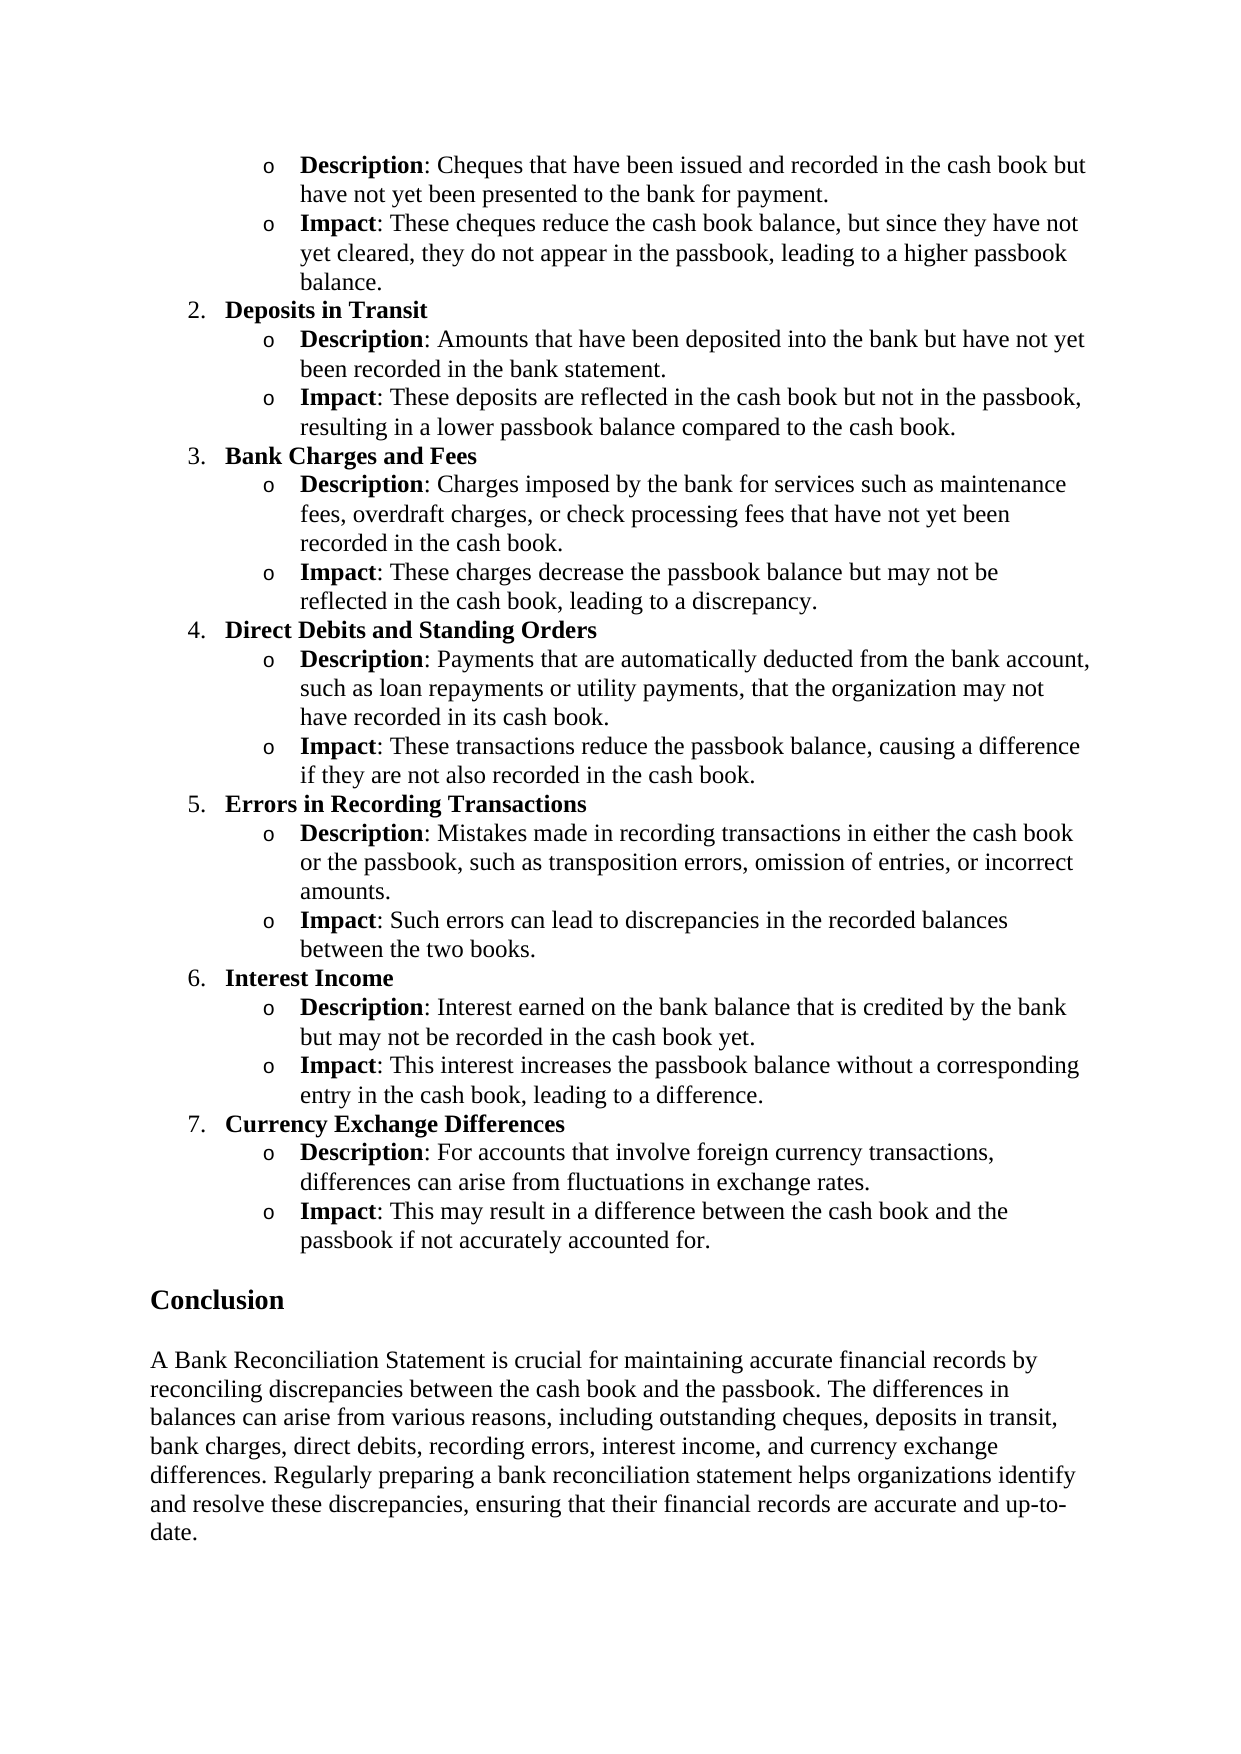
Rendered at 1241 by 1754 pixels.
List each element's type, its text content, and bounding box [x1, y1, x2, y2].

list Description: Cheques that have been issued and recorded in the cash book but have not yet been presented to the bank for payment. [262, 150, 1090, 208]
list Description: Charges imposed by the bank for services such as maintenance fees, overdraft charges, or check processing fees that have not yet been recorded in the cash book. [262, 469, 1090, 557]
list Direct Debits and Standing Orders [187, 615, 1090, 644]
text Conclusion [150, 1283, 1090, 1316]
list Deposits in Transit [187, 295, 1090, 324]
list Impact: Such errors can lead to discrepancies in the recorded balances between the two books. [262, 905, 1090, 963]
list Impact: These transactions reduce the passbook balance, causing a difference if they are not also recorded in the cash book. [262, 731, 1090, 789]
list Currency Exchange Differences [187, 1109, 1090, 1137]
list Impact: This interest increases the passbook balance without a corresponding entry in the cash book, leading to a difference. [262, 1050, 1090, 1109]
list Impact: These deposits are reflected in the cash book but not in the passbook, resulting in a lower passbook balance compared to the cash book. [262, 382, 1090, 441]
list Errors in Recording Transactions [187, 789, 1090, 818]
list Interest Income [187, 963, 1090, 992]
list Description: For accounts that involve foreign currency transactions, differences can arise from fluctuations in exchange rates. [262, 1137, 1090, 1196]
list Bank Charges and Fees [187, 441, 1090, 469]
list Description: Amounts that have been deposited into the bank but have not yet been recorded in the bank statement. [262, 324, 1090, 382]
list Impact: This may result in a difference between the cash book and the passbook if not accurately accounted for. [262, 1196, 1090, 1254]
list Description: Interest earned on the bank balance that is credited by the bank but may not be recorded in the cash book yet. [262, 992, 1090, 1050]
list Impact: These cheques reduce the cash book balance, but since they have not yet cleared, they do not appear in the passbook, leading to a higher passbook balance. [262, 208, 1090, 295]
text A Bank Reconciliation Statement is crucial for maintaining accurate financial records by reconciling discrepancies between the cash book and the passbook. The differences in balances can arise from various reasons, including outstanding cheques, deposits in transit, bank charges, direct debits, recording errors, interest income, and currency exchange differences. Regularly preparing a bank reconciliation statement helps organizations identify and resolve these discrepancies, ensuring that their financial records are accurate and up-to-date. [150, 1345, 1090, 1546]
list Description: Payments that are automatically deducted from the bank account, such as loan repayments or utility payments, that the organization may not have recorded in its cash book. [262, 644, 1090, 731]
list Impact: These charges decrease the passbook balance but may not be reflected in the cash book, leading to a discrepancy. [262, 557, 1090, 615]
list Description: Mistakes made in recording transactions in either the cash book or the passbook, such as transposition errors, omission of entries, or incorrect amounts. [262, 818, 1090, 905]
